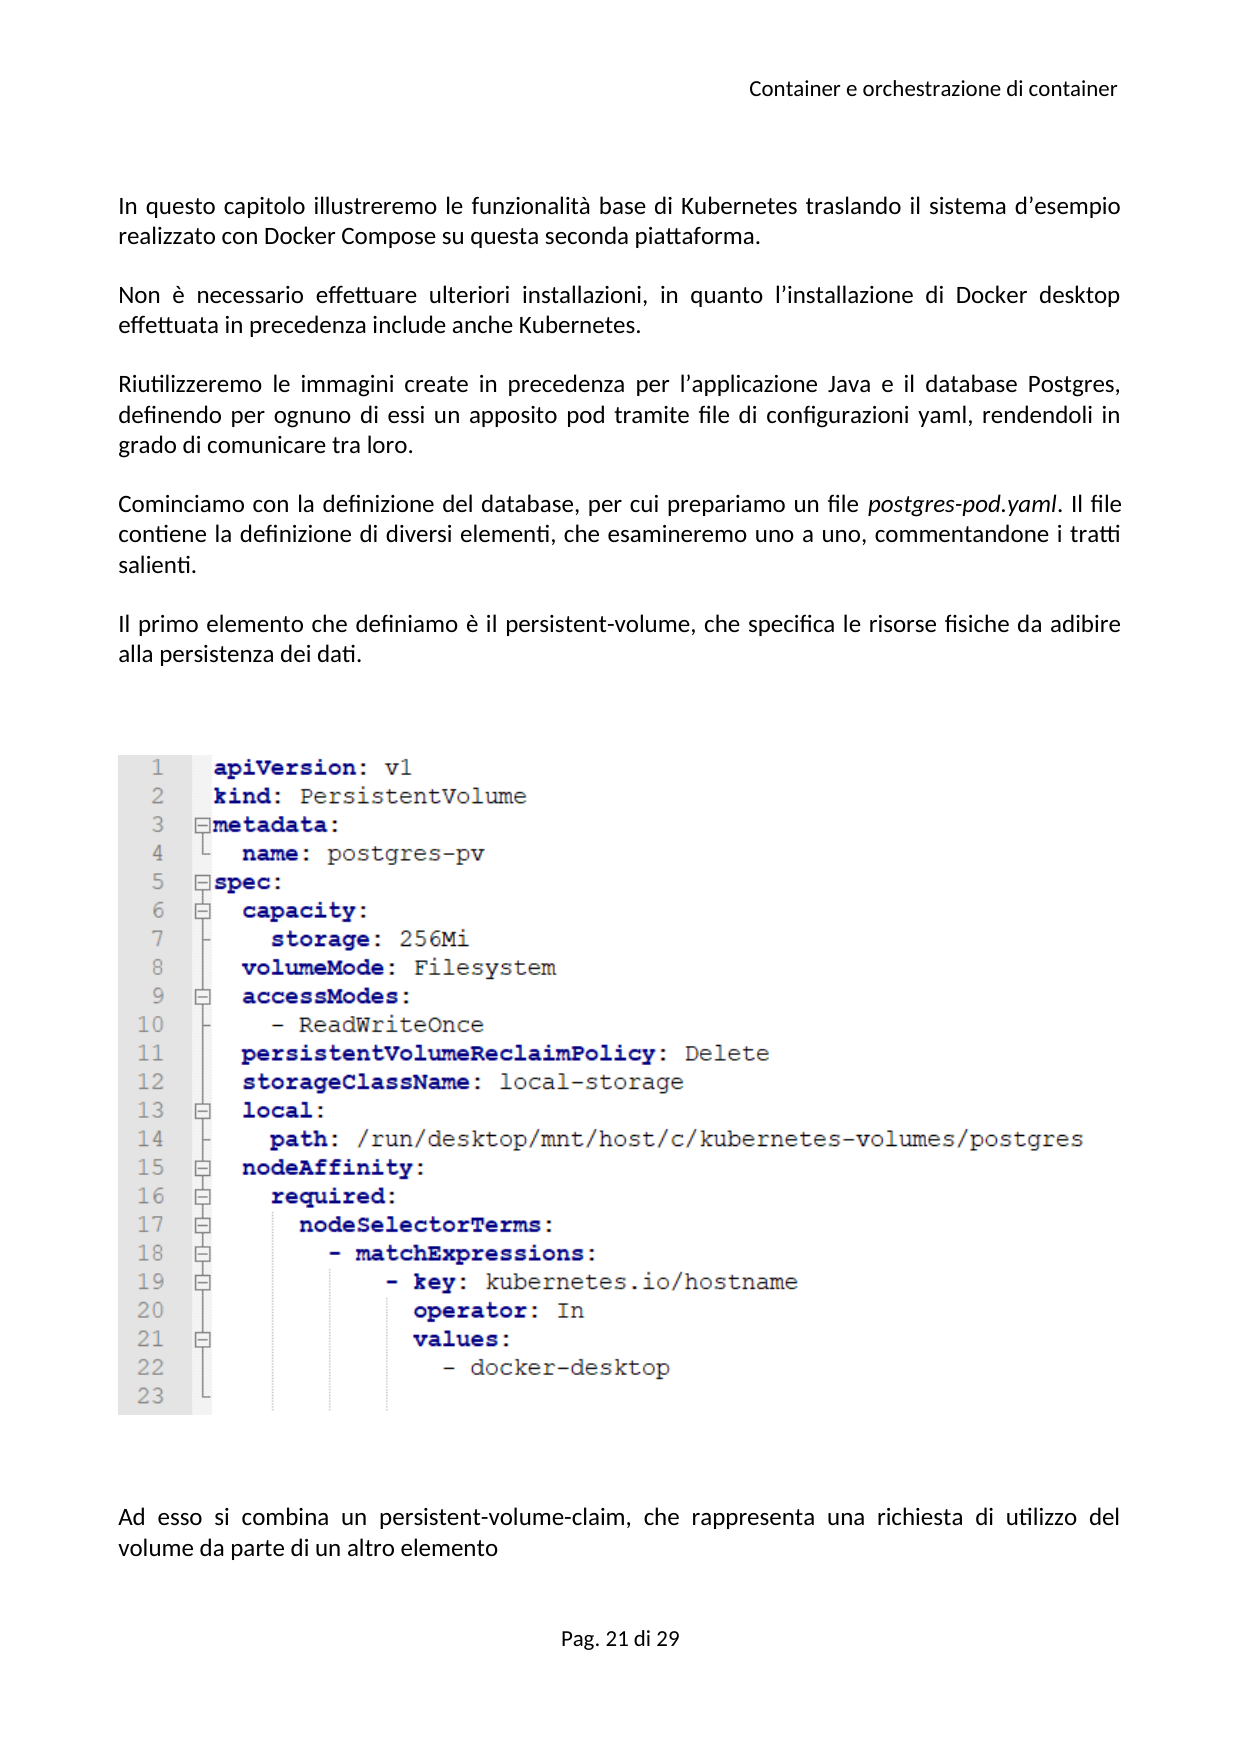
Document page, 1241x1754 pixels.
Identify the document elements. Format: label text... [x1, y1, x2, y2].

text Cominciamo con la definizione del database, per cui prepariamo un file postgres-pod.yaml. Il file contiene la definizione di diversi elementi, che esamineremo uno a uno, commentandone i tratti salienti. [118, 488, 1122, 579]
text Ad esso si combina un persistent-volume-claim, che rappresenta una richiesta di utilizzo del volume da parte di un altro elemento [118, 1501, 1122, 1562]
picture [118, 755, 1123, 1415]
text Non è necessario effettuare ulteriori installazioni, in quanto l’installazione di Docker desktop effettuata in precedenza include anche Kubernetes. [118, 279, 1122, 340]
text Il primo elemento che definiamo è il persistent-volume, che specifica le risorse fisiche da adibire alla persistenza dei dati. [118, 608, 1122, 669]
text Riutilizzeremo le immagini create in precedenza per l’applicazione Java e il database Postgres, definendo per ognuno di essi un apposito pod tramite file di configurazioni yaml, rendendoli in grado di comunicare tra loro. [118, 368, 1122, 460]
text In questo capitolo illustreremo le funzionalità base di Kubernetes traslando il sistema d’esempio realizzato con Docker Compose su questa seconda piattaforma. [118, 190, 1122, 251]
